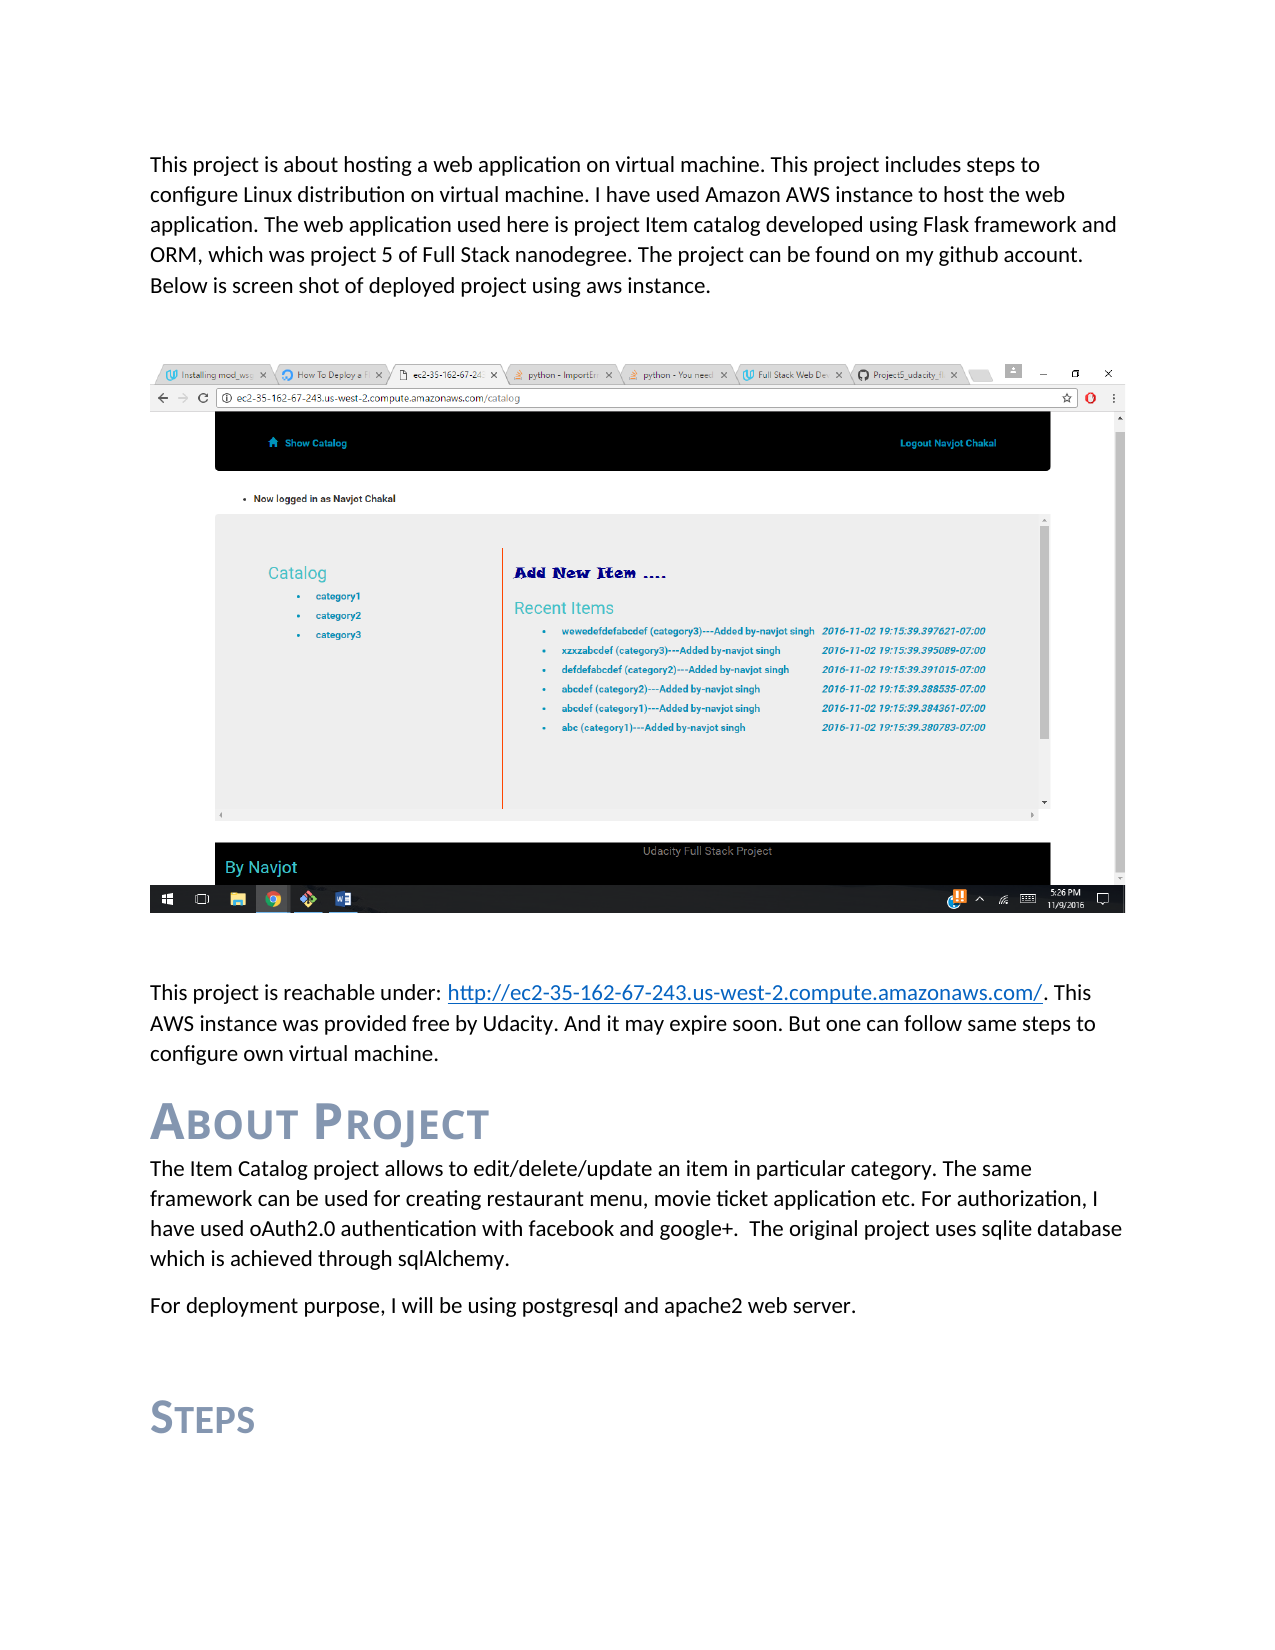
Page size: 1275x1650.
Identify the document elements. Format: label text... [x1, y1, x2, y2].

text For deployment purpose, I will be using postgresql and apache2 web server. [150, 1291, 1125, 1319]
picture [150, 364, 1125, 913]
title About Project [150, 1086, 1125, 1154]
text This project is about hosting a web application on virtual machine. This project includes steps to configure Linux distribution on virtual machine. I have used Amazon AWS instance to host the web application. The web application used here is project Item catalog developed using Flask framework and ORM, which was project 5 of Full Stack nanodegree. The project can be found on my github account. Below is screen shot of deployed project using aws instance. [150, 150, 1125, 299]
text The Item Catalog project allows to edit/delete/update an item in particular category. The same framework can be used for creating restaurant menu, movie ticket application etc. For authorization, I have used oAuth2.0 authentication with facebook and google+. The original project uses sqlite database which is achieved through sqlAlchemy. [150, 1154, 1125, 1272]
text This project is reachable under: http://ec2-35-162-67-243.us-west-2.compute.amazonaws.com/. This AWS instance was provided free by Udacity. And it may expire soon. But one can follow same steps to configure own virtual machine. [150, 978, 1125, 1067]
text Steps [150, 1385, 1125, 1446]
